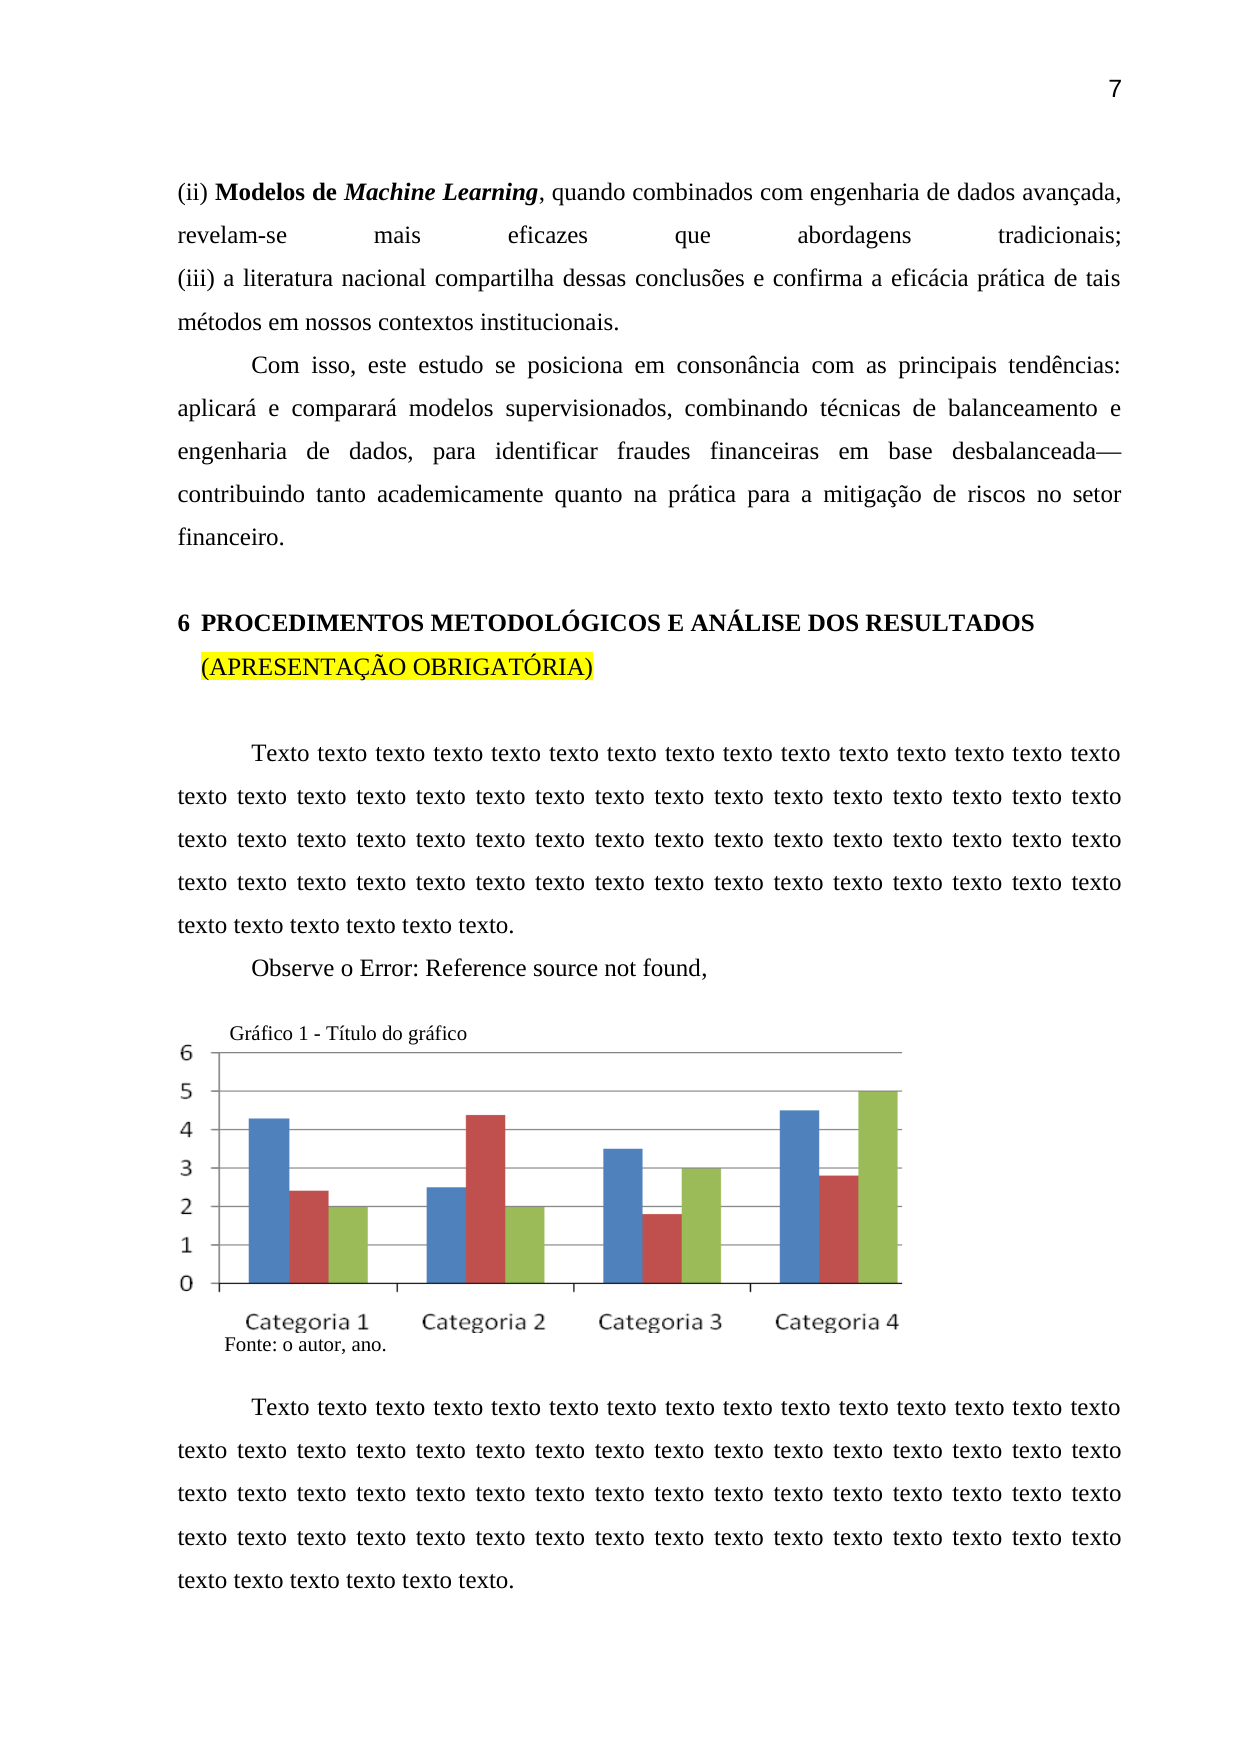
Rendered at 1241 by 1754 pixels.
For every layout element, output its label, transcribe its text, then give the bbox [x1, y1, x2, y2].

text Gráfico 1 - Título do gráfico [177, 1021, 1122, 1045]
text Fonte: o autor, ano. [177, 1332, 1122, 1356]
picture [177, 1044, 903, 1333]
text Com isso, este estudo se posiciona em consonância com as principais tendências: aplicará e comparará modelos supervisionados, combinando técnicas de balanceamento e engenharia de dados, para identificar fraudes financeiras em base desbalanceada—contribuindo tanto academicamente quanto na prática para a mitigação de riscos no setor financeiro. [177, 350, 1122, 551]
subtitle PROCEDIMENTOS METODOLÓGICOS E ANÁLISE DOS RESULTADOS (apresentação obrigatória) [177, 608, 1122, 680]
